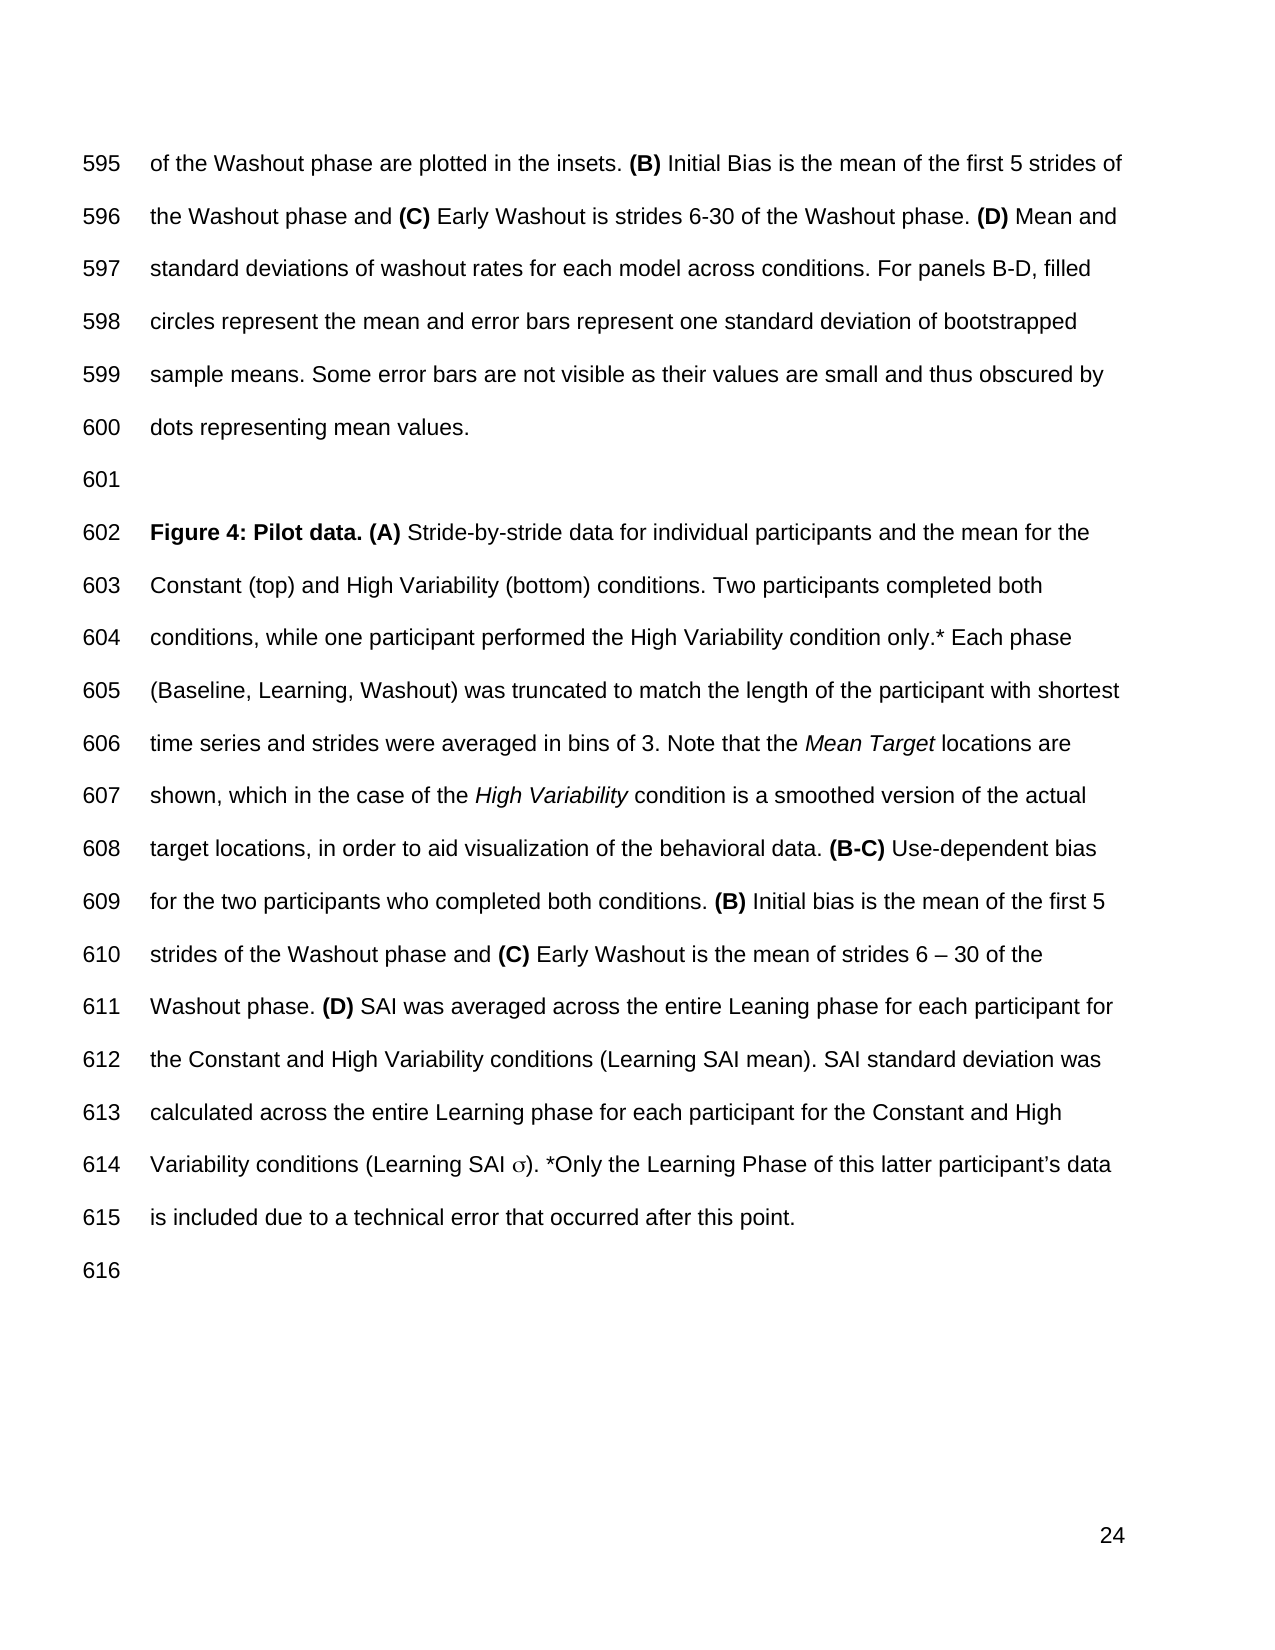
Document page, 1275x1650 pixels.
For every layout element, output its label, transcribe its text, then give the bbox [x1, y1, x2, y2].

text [150, 150, 1125, 440]
text Figure 4: Pilot data. (A) Stride-by-stride data for individual participants and the mean for the Constant (top) and High Variability (bottom) conditions. Two participants completed both conditions, while one participant performed the High Variability condition only.* Each phase (Baseline, Learning, Washout) was truncated to match the length of the participant with shortest time series and strides were averaged in bins of 3. Note that the Mean Target locations are shown, which in the case of the High Variability condition is a smoothed version of the actual target locations, in order to aid visualization of the behavioral data. (B-C) Use-dependent bias for the two participants who completed both conditions. (B) Initial bias is the mean of the first 5 strides of the Washout phase and (C) Early Washout is the mean of strides 6 – 30 of the Washout phase. (D) SAI was averaged across the entire Leaning phase for each participant for the Constant and High Variability conditions (Learning SAI mean). SAI standard deviation was calculated across the entire Learning phase for each participant for the Constant and High Variability conditions (Learning SAI ). *Only the Learning Phase of this latter participant’s data is included due to a technical error that occurred after this point. [150, 519, 1125, 1231]
